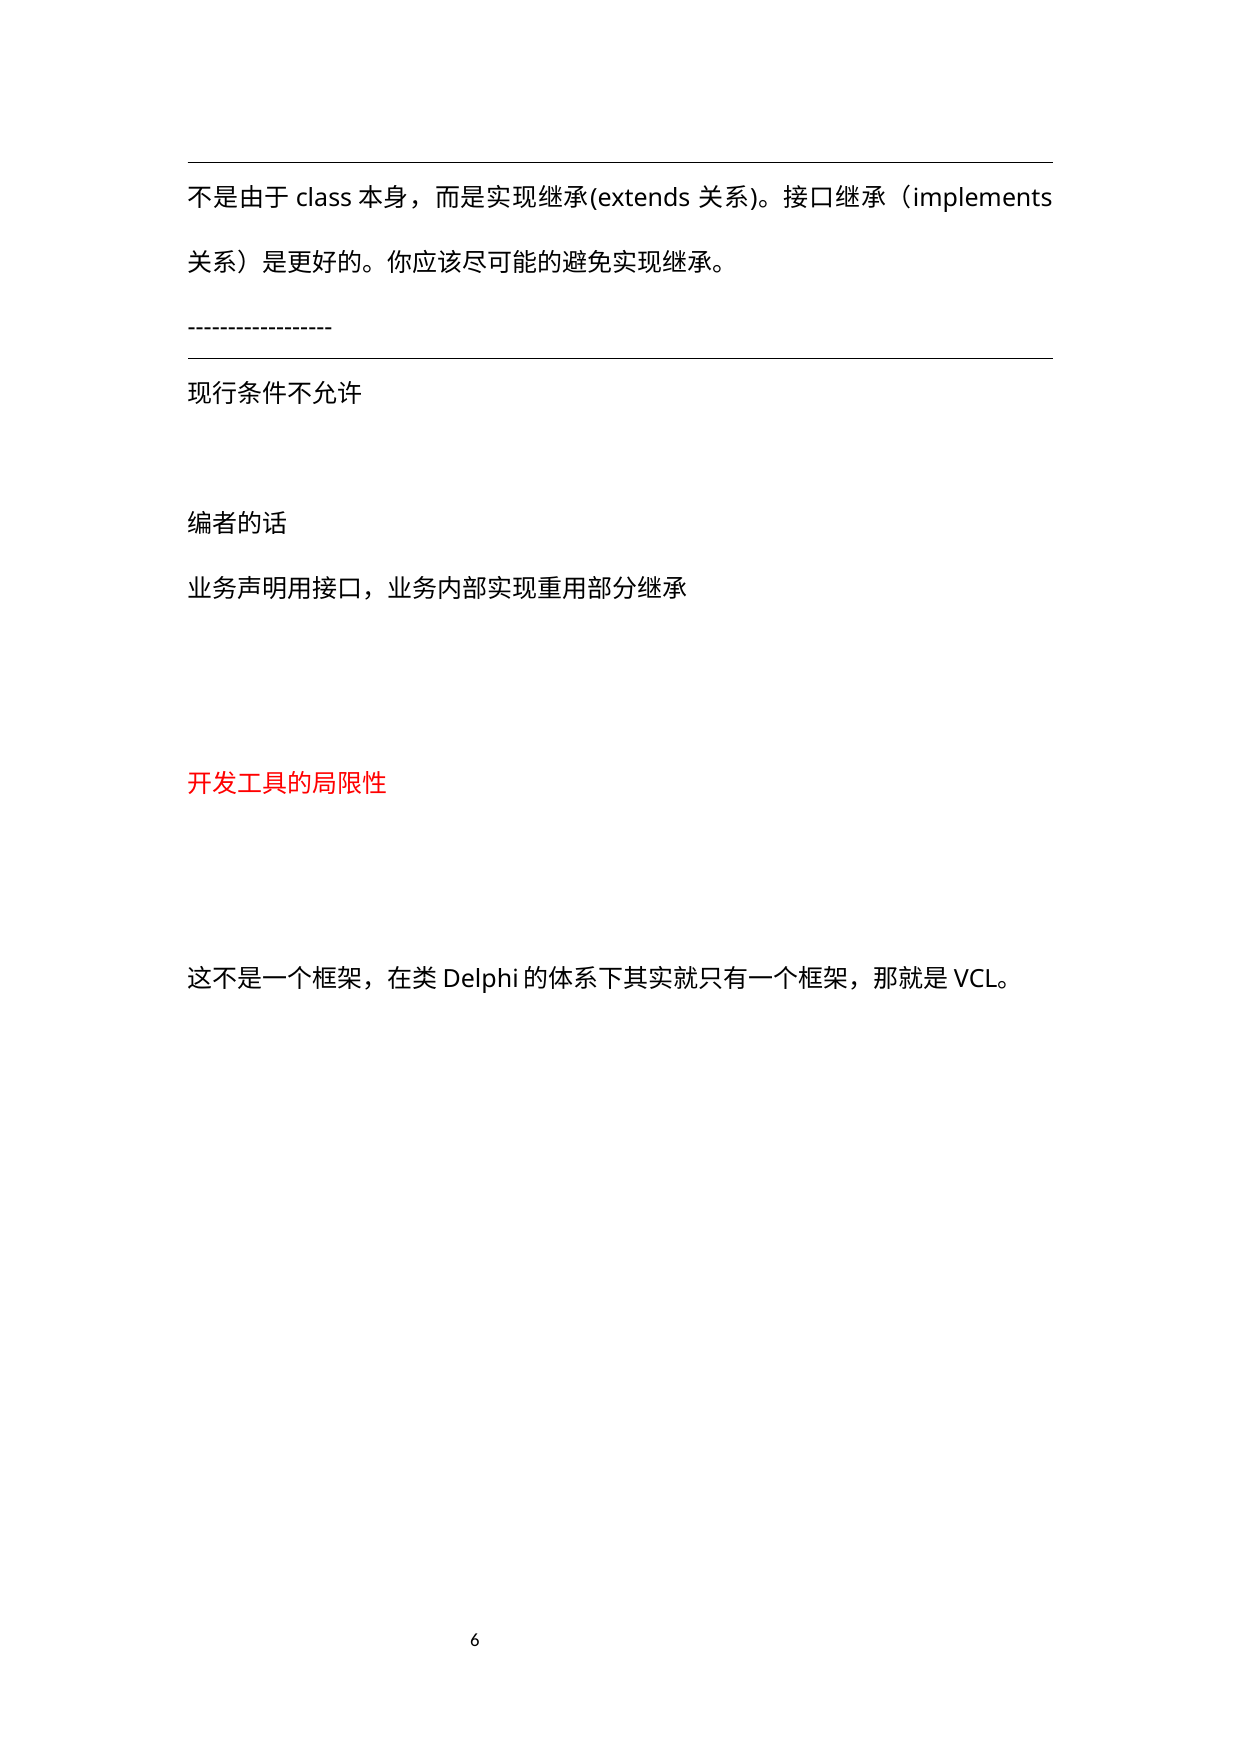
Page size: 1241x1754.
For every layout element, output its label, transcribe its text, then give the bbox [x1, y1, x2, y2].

text 编者的话 [187, 489, 1053, 554]
text 有人问Jams Gosling（Java之父）：“如果你重新构造Java，你想改变什么？”。“我想抛弃 classes”他回答。在笑声平息后，它解释说，真正的问题不是由于class本身，而是实现继承(extends 关系)。接口继承（implements关系）是更好的。你应该尽可能的避免实现继承。 [187, 163, 1053, 292]
text ------------------ [187, 292, 1053, 359]
text 现行条件不允许 [187, 359, 1053, 424]
text 业务声明用接口，业务内部实现重用部分继承 [187, 554, 1053, 619]
text 这不是一个框架，在类Delphi的体系下其实就只有一个框架，那就是VCL。 [187, 944, 1053, 1009]
text 开发工具的局限性 [187, 749, 1053, 814]
